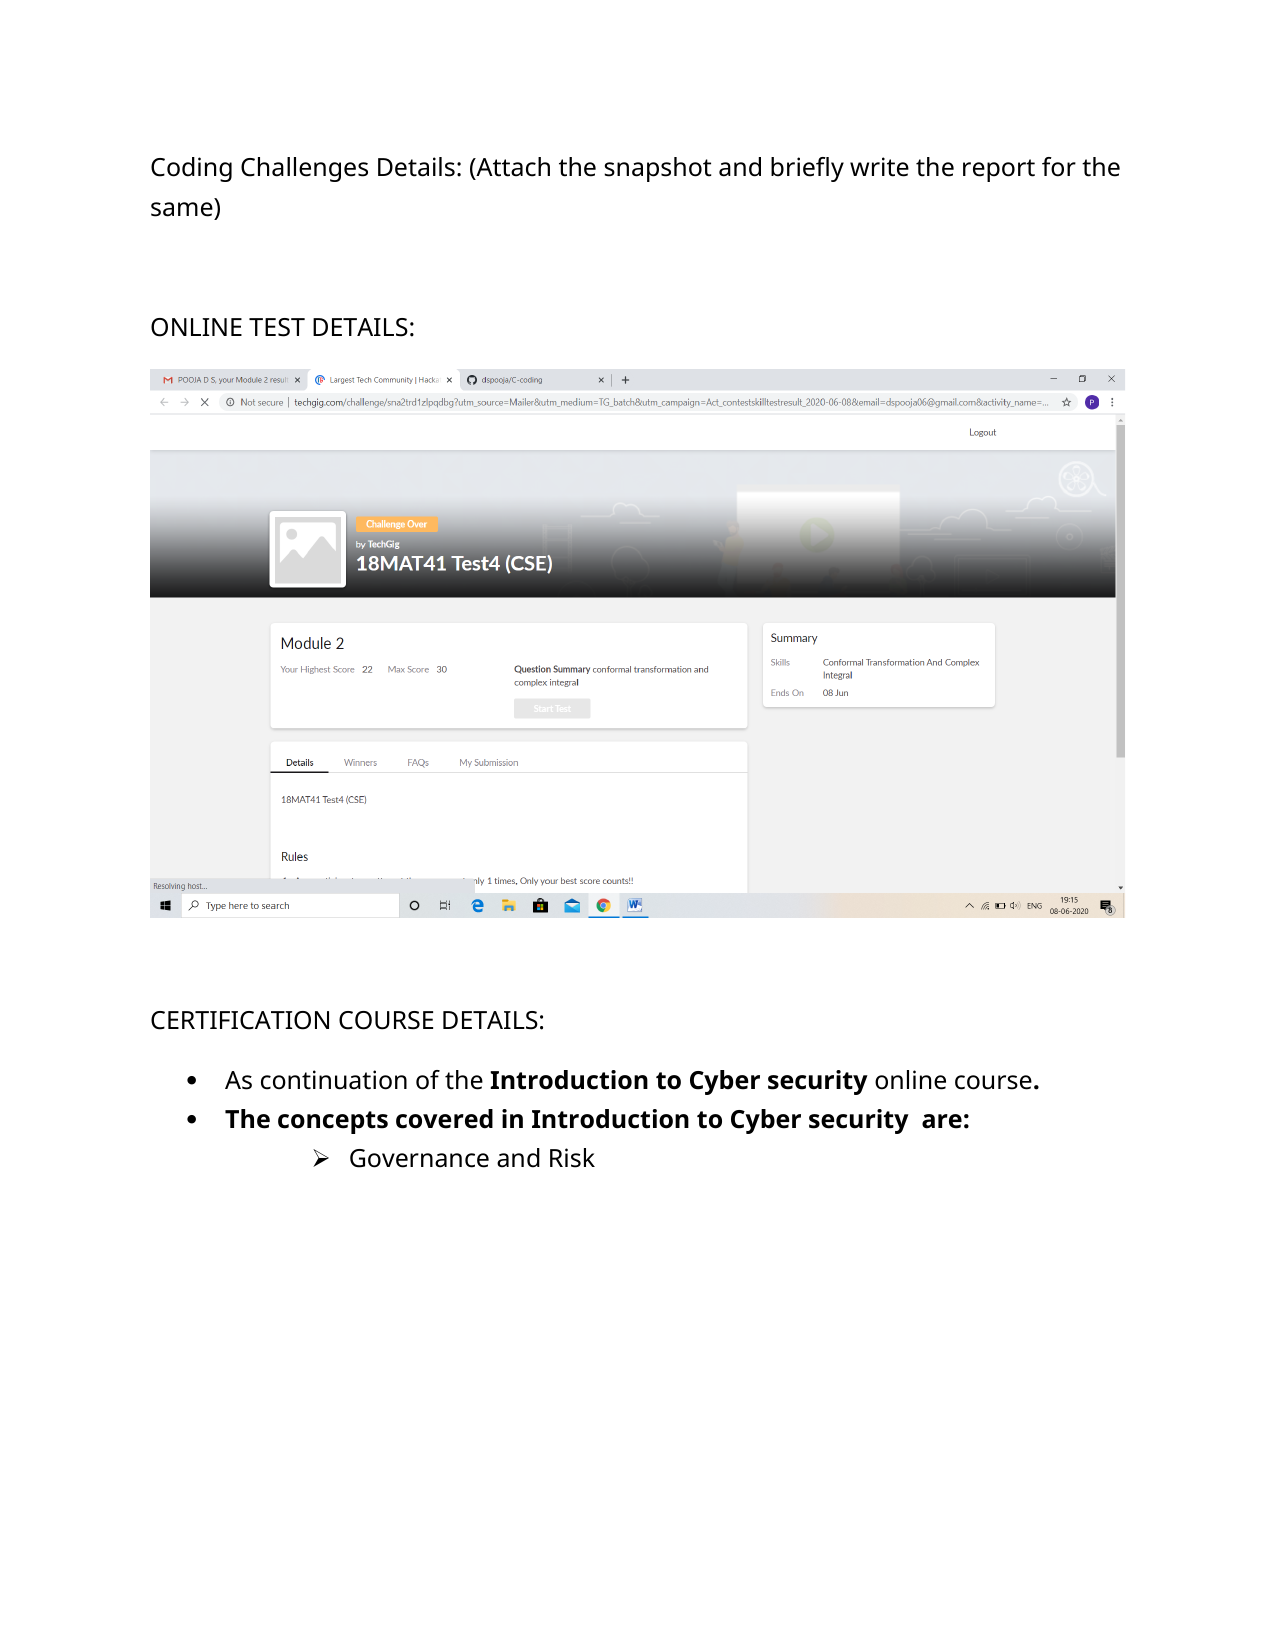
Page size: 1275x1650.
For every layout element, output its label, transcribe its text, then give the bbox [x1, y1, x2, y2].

picture [150, 369, 1125, 918]
list Governance and Risk [311, 1141, 1125, 1175]
list The concepts covered in Introduction to Cyber security are: [187, 1102, 1125, 1136]
text CERTIFICATION COURSE DETAILS: [150, 1003, 1125, 1037]
text ONLINE TEST DETAILS: [150, 309, 1125, 343]
list As continuation of the Introduction to Cyber security online course. [187, 1063, 1125, 1097]
text Coding Challenges Details: (Attach the snapshot and briefly write the report for the same) [150, 150, 1125, 223]
